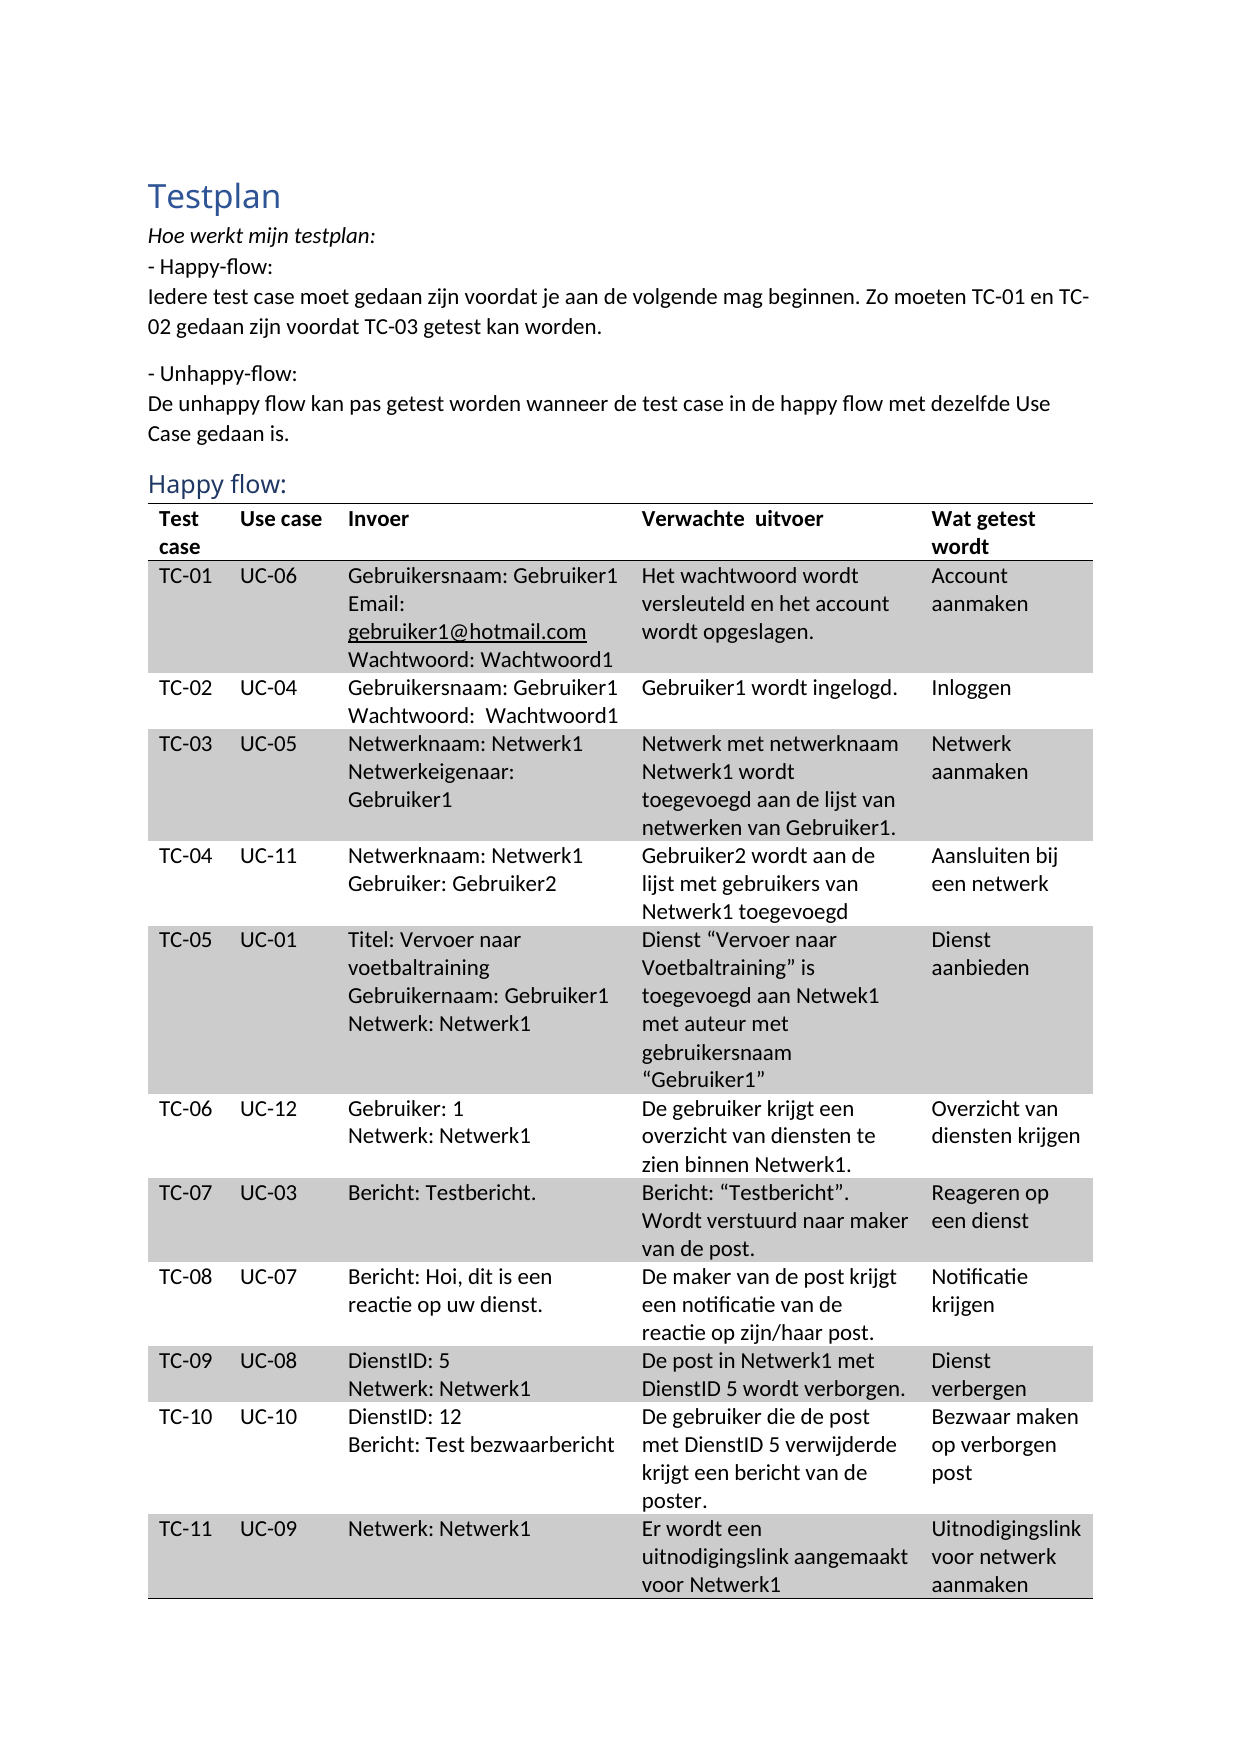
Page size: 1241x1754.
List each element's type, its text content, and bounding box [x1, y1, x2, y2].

table_cell Dienst verbergen [920, 1346, 1093, 1402]
table_cell Bericht: Testbericht. [337, 1178, 630, 1262]
table_cell UC-10 [229, 1402, 337, 1514]
table_cell UC-03 [229, 1178, 337, 1262]
table_cell UC-07 [229, 1262, 337, 1346]
table_cell Reageren op een dienst [920, 1178, 1093, 1262]
table_cell Netwerk aanmaken [920, 729, 1093, 841]
table_cell Titel: Vervoer naar voetbaltraining Gebruikernaam: Gebruiker1 Netwerk: Netwerk1 [337, 926, 630, 1094]
table_cell Gebruiker2 wordt aan de lijst met gebruikers van Netwerk1 toegevoegd [630, 841, 920, 926]
table_cell Er wordt een uitnodigingslink aangemaakt voor Netwerk1 [630, 1514, 920, 1598]
table_header Use case [229, 504, 337, 560]
table_cell Aansluiten bij een netwerk [920, 841, 1093, 926]
table_cell Netwerk met netwerknaam Netwerk1 wordt toegevoegd aan de lijst van netwerken van Gebruiker1. [630, 729, 920, 841]
table_cell DienstID: 5 Netwerk: Netwerk1 [337, 1346, 630, 1402]
table_cell TC-05 [148, 926, 229, 1094]
text - Unhappy-flow: De unhappy flow kan pas getest worden wanneer de test case in de happy flow met dezelfde Use Case gedaan is. [148, 359, 1093, 447]
table_header Verwachte uitvoer [630, 504, 920, 560]
table_cell Gebruiker1 wordt ingelogd. [630, 673, 920, 729]
table_cell TC-10 [148, 1402, 229, 1514]
table_cell UC-12 [229, 1094, 337, 1178]
subtitle Happy flow: [148, 466, 1093, 500]
table_cell TC-08 [148, 1262, 229, 1346]
table_cell TC-01 [148, 561, 229, 673]
table_cell UC-01 [229, 926, 337, 1094]
table_header Wat getest wordt [920, 504, 1093, 560]
table_cell DienstID: 12 Bericht: Test bezwaarbericht [337, 1402, 630, 1514]
table_cell De gebruiker krijgt een overzicht van diensten te zien binnen Netwerk1. [630, 1094, 920, 1178]
table_cell Dienst “Vervoer naar Voetbaltraining” is toegevoegd aan Netwek1 met auteur met gebruikersnaam “Gebruiker1” [630, 926, 920, 1094]
table_cell Overzicht van diensten krijgen [920, 1094, 1093, 1178]
table_cell Inloggen [920, 673, 1093, 729]
table_cell Notificatie krijgen [920, 1262, 1093, 1346]
table_cell Bericht: “Testbericht”. Wordt verstuurd naar maker van de post. [630, 1178, 920, 1262]
table_cell Uitnodigingslink voor netwerk aanmaken [920, 1514, 1093, 1598]
table_cell Netwerk: Netwerk1 [337, 1514, 630, 1598]
table_cell UC-08 [229, 1346, 337, 1402]
table_cell TC-07 [148, 1178, 229, 1262]
table_header Test case [148, 504, 229, 560]
table_cell UC-09 [229, 1514, 337, 1598]
table_cell De gebruiker die de post met DienstID 5 verwijderde krijgt een bericht van de poster. [630, 1402, 920, 1514]
text Hoe werkt mijn testplan: - Happy-flow: Iedere test case moet gedaan zijn voordat je aan de volgende mag beginnen. Zo moeten TC-01 en TC-02 gedaan zijn voordat TC-03 getest kan worden. [148, 222, 1093, 340]
table_cell TC-03 [148, 729, 229, 841]
table_cell TC-04 [148, 841, 229, 926]
table_cell Bezwaar maken op verborgen post [920, 1402, 1093, 1514]
table_cell UC-05 [229, 729, 337, 841]
table_cell Het wachtwoord wordt versleuteld en het account wordt opgeslagen. [630, 561, 920, 673]
table_cell UC-06 [229, 561, 337, 673]
table_cell UC-11 [229, 841, 337, 926]
table_cell Gebruikersnaam: Gebruiker1 Wachtwoord: Wachtwoord1 [337, 673, 630, 729]
table_cell Dienst aanbieden [920, 926, 1093, 1094]
table_header Invoer [337, 504, 630, 560]
table_cell De maker van de post krijgt een notificatie van de reactie op zijn/haar post. [630, 1262, 920, 1346]
table_cell Gebruikersnaam: Gebruiker1 Email: gebruiker1@hotmail.com Wachtwoord: Wachtwoord1 [337, 561, 630, 673]
table_cell Netwerknaam: Netwerk1 Gebruiker: Gebruiker2 [337, 841, 630, 926]
table_cell Account aanmaken [920, 561, 1093, 673]
table_cell De post in Netwerk1 met DienstID 5 wordt verborgen. [630, 1346, 920, 1402]
table_cell TC-09 [148, 1346, 229, 1402]
table_cell TC-02 [148, 673, 229, 729]
table_cell UC-04 [229, 673, 337, 729]
table_cell Netwerknaam: Netwerk1 Netwerkeigenaar: Gebruiker1 [337, 729, 630, 841]
table_cell Bericht: Hoi, dit is een reactie op uw dienst. [337, 1262, 630, 1346]
table_cell TC-11 [148, 1514, 229, 1598]
table_cell Gebruiker: 1 Netwerk: Netwerk1 [337, 1094, 630, 1178]
subtitle Testplan [148, 173, 1093, 218]
table_cell TC-06 [148, 1094, 229, 1178]
